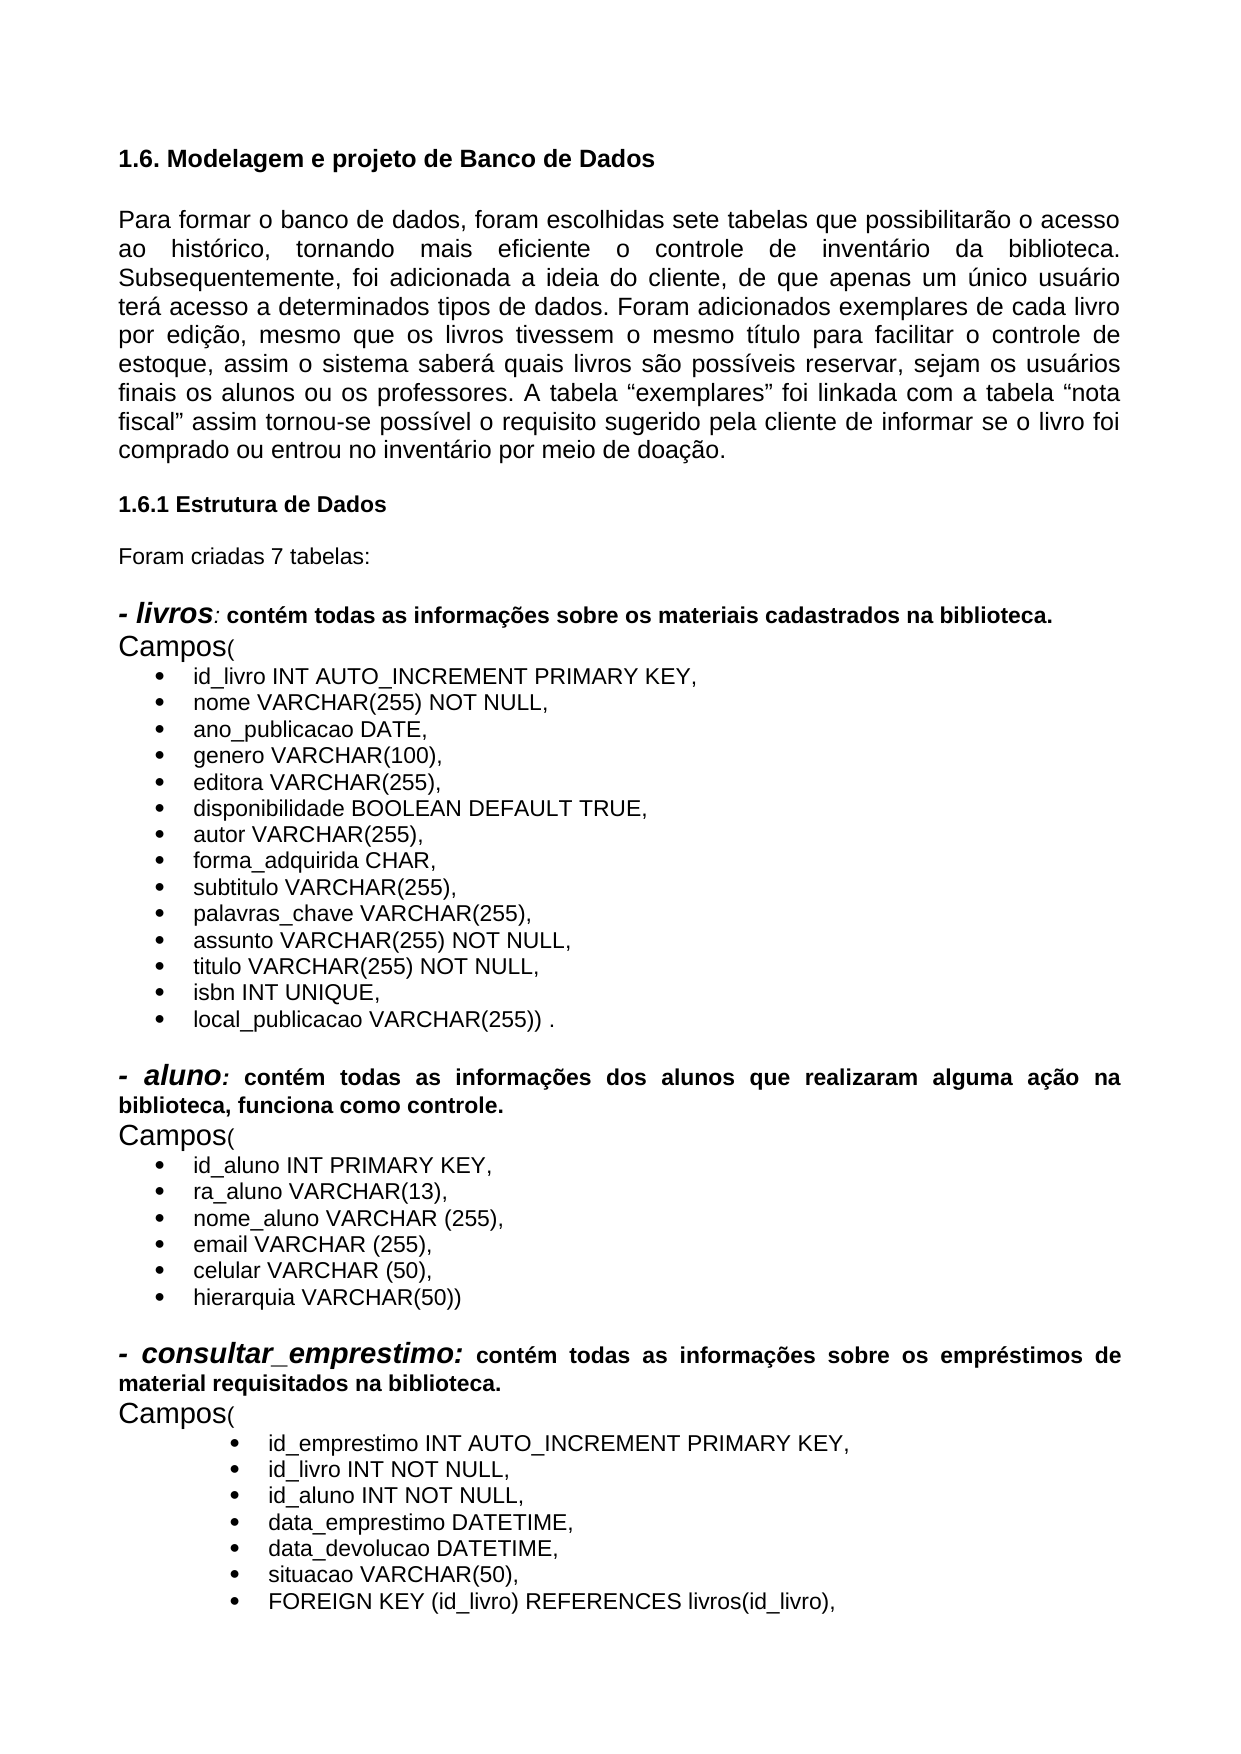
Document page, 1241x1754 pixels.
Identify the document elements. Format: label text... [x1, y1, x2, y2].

list local_publicacao VARCHAR(255)) . [156, 1006, 1122, 1032]
list situacao VARCHAR(50), [231, 1561, 1122, 1588]
list celular VARCHAR (50), [156, 1257, 1122, 1283]
list id_livro INT NOT NULL, [231, 1456, 1122, 1482]
list forma_adquirida CHAR, [156, 847, 1122, 874]
list subtitulo VARCHAR(255), [156, 874, 1122, 900]
list id_livro INT AUTO_INCREMENT PRIMARY KEY, [156, 663, 1122, 689]
text Para formar o banco de dados, foram escolhidas sete tabelas que possibilitarão o acesso ao histórico, tornando mais eficiente o controle de inventário da biblioteca. Subsequentemente, foi adicionada a ideia do cliente, de que apenas um único usuário terá acesso a determinados tipos de dados. Foram adicionados exemplares de cada livro por edição, mesmo que os livros tivessem o mesmo título para facilitar o controle de estoque, assim o sistema saberá quais livros são possíveis reservar, sejam os usuários finais os alunos ou os professores. A tabela “exemplares” foi linkada com a tabela “nota fiscal” assim tornou-se possível o requisito sugerido pela cliente de informar se o livro foi comprado ou entrou no inventário por meio de doação. [118, 205, 1122, 464]
text Campos( [118, 1118, 1122, 1152]
list FOREIGN KEY (id_livro) REFERENCES livros(id_livro), [231, 1588, 1122, 1614]
list ano_publicacao DATE, [156, 716, 1122, 742]
text Campos( [118, 629, 1122, 663]
list isbn INT UNIQUE, [156, 979, 1122, 1006]
list assunto VARCHAR(255) NOT NULL, [156, 927, 1122, 953]
list titulo VARCHAR(255) NOT NULL, [156, 953, 1122, 979]
text - aluno: contém todas as informações dos alunos que realizaram alguma ação na biblioteca, funciona como controle. [118, 1058, 1122, 1118]
list hierarquia VARCHAR(50)) [156, 1283, 1122, 1310]
text Campos( [118, 1396, 1122, 1430]
text - livros: contém todas as informações sobre os materiais cadastrados na biblioteca. [118, 596, 1122, 629]
text - consultar_emprestimo: contém todas as informações sobre os empréstimos de material requisitados na biblioteca. [118, 1336, 1122, 1396]
list genero VARCHAR(100), [156, 742, 1122, 768]
list editora VARCHAR(255), [156, 768, 1122, 795]
list disponibilidade BOOLEAN DEFAULT TRUE, [156, 795, 1122, 821]
list data_devolucao DATETIME, [231, 1535, 1122, 1561]
list autor VARCHAR(255), [156, 821, 1122, 847]
list ra_aluno VARCHAR(13), [156, 1178, 1122, 1204]
text Foram criadas 7 tabelas: [118, 543, 1122, 569]
text 1.6.1 Estrutura de Dados [118, 491, 1122, 517]
subtitle 1.6. Modelagem e projeto de Banco de Dados [118, 144, 1122, 173]
list email VARCHAR (255), [156, 1231, 1122, 1257]
list palavras_chave VARCHAR(255), [156, 900, 1122, 927]
list data_emprestimo DATETIME, [231, 1509, 1122, 1535]
list id_emprestimo INT AUTO_INCREMENT PRIMARY KEY, [231, 1430, 1122, 1456]
list nome VARCHAR(255) NOT NULL, [156, 689, 1122, 716]
list nome_aluno VARCHAR (255), [156, 1204, 1122, 1231]
list id_aluno INT PRIMARY KEY, [156, 1152, 1122, 1178]
list id_aluno INT NOT NULL, [231, 1482, 1122, 1509]
